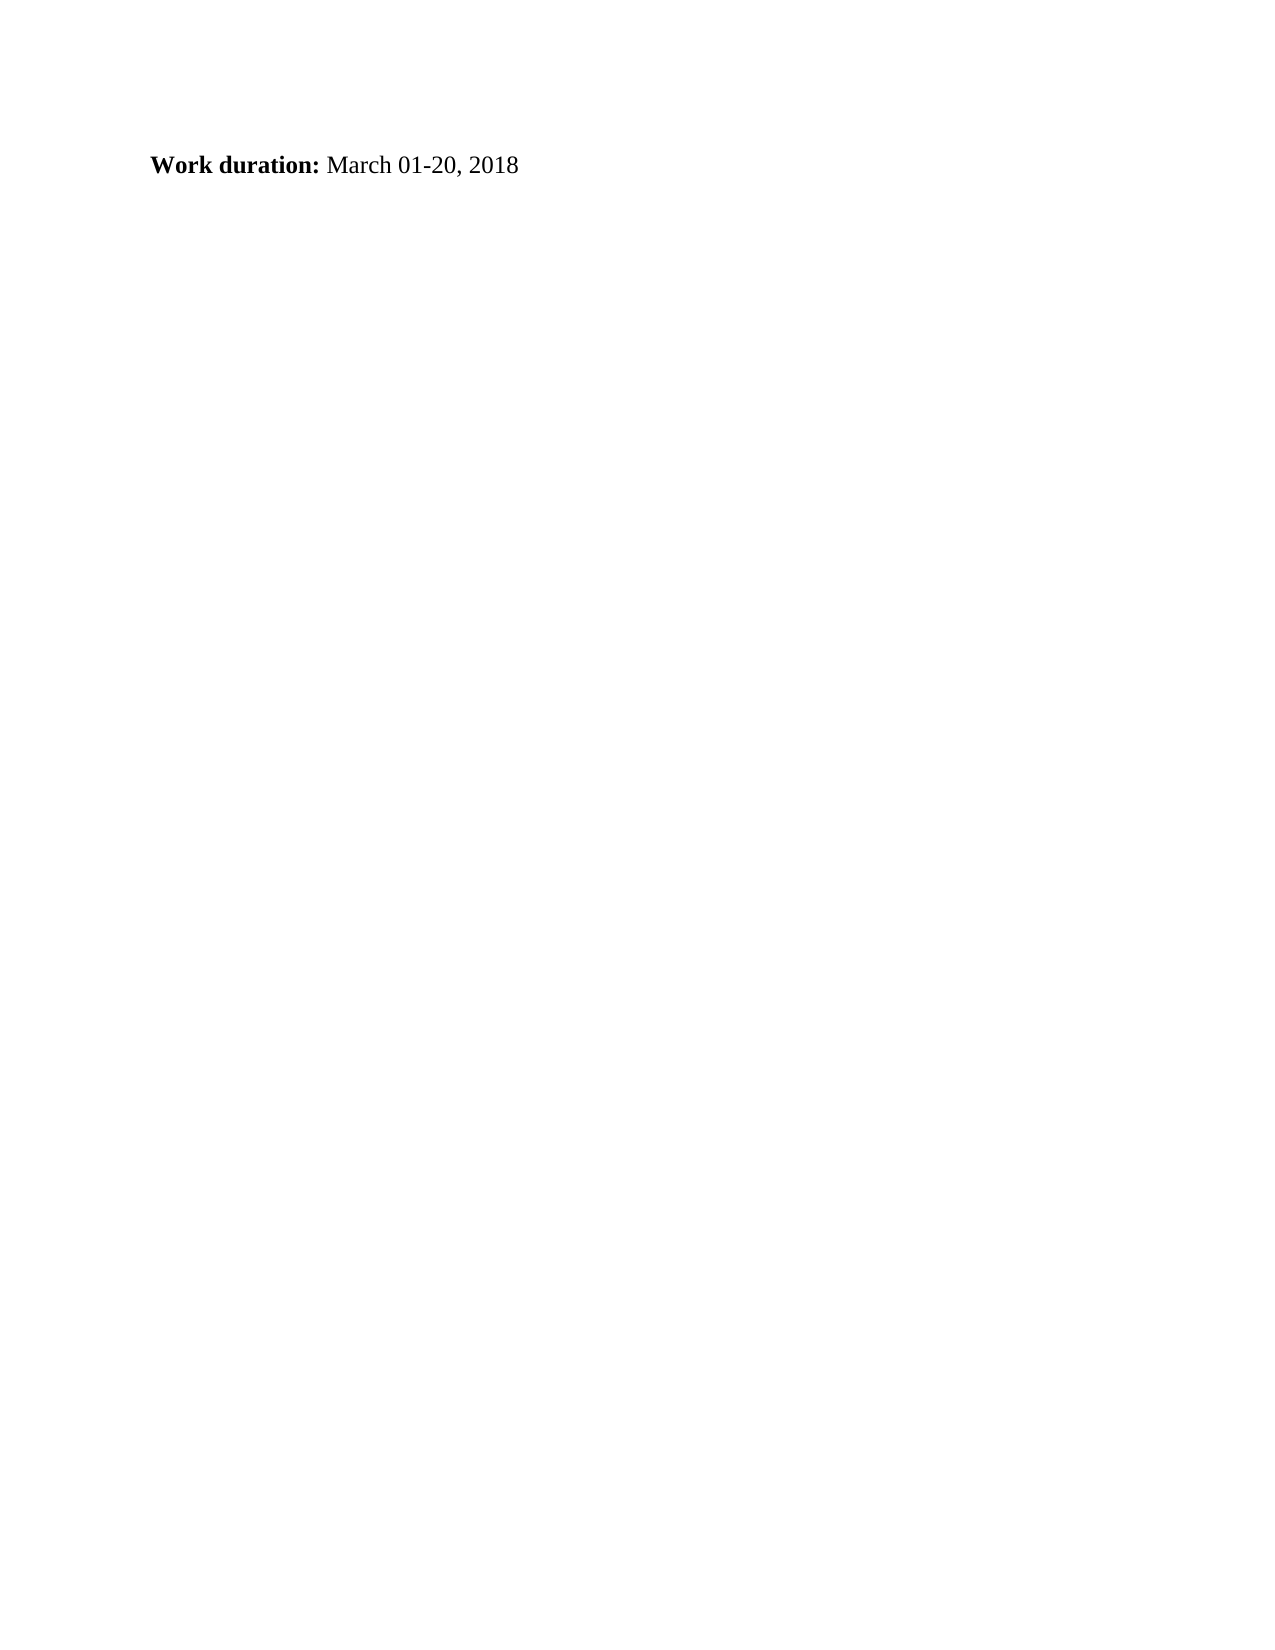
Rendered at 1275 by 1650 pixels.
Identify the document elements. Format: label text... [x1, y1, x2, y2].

text Work duration: March 01-20, 2018 [150, 150, 1125, 179]
